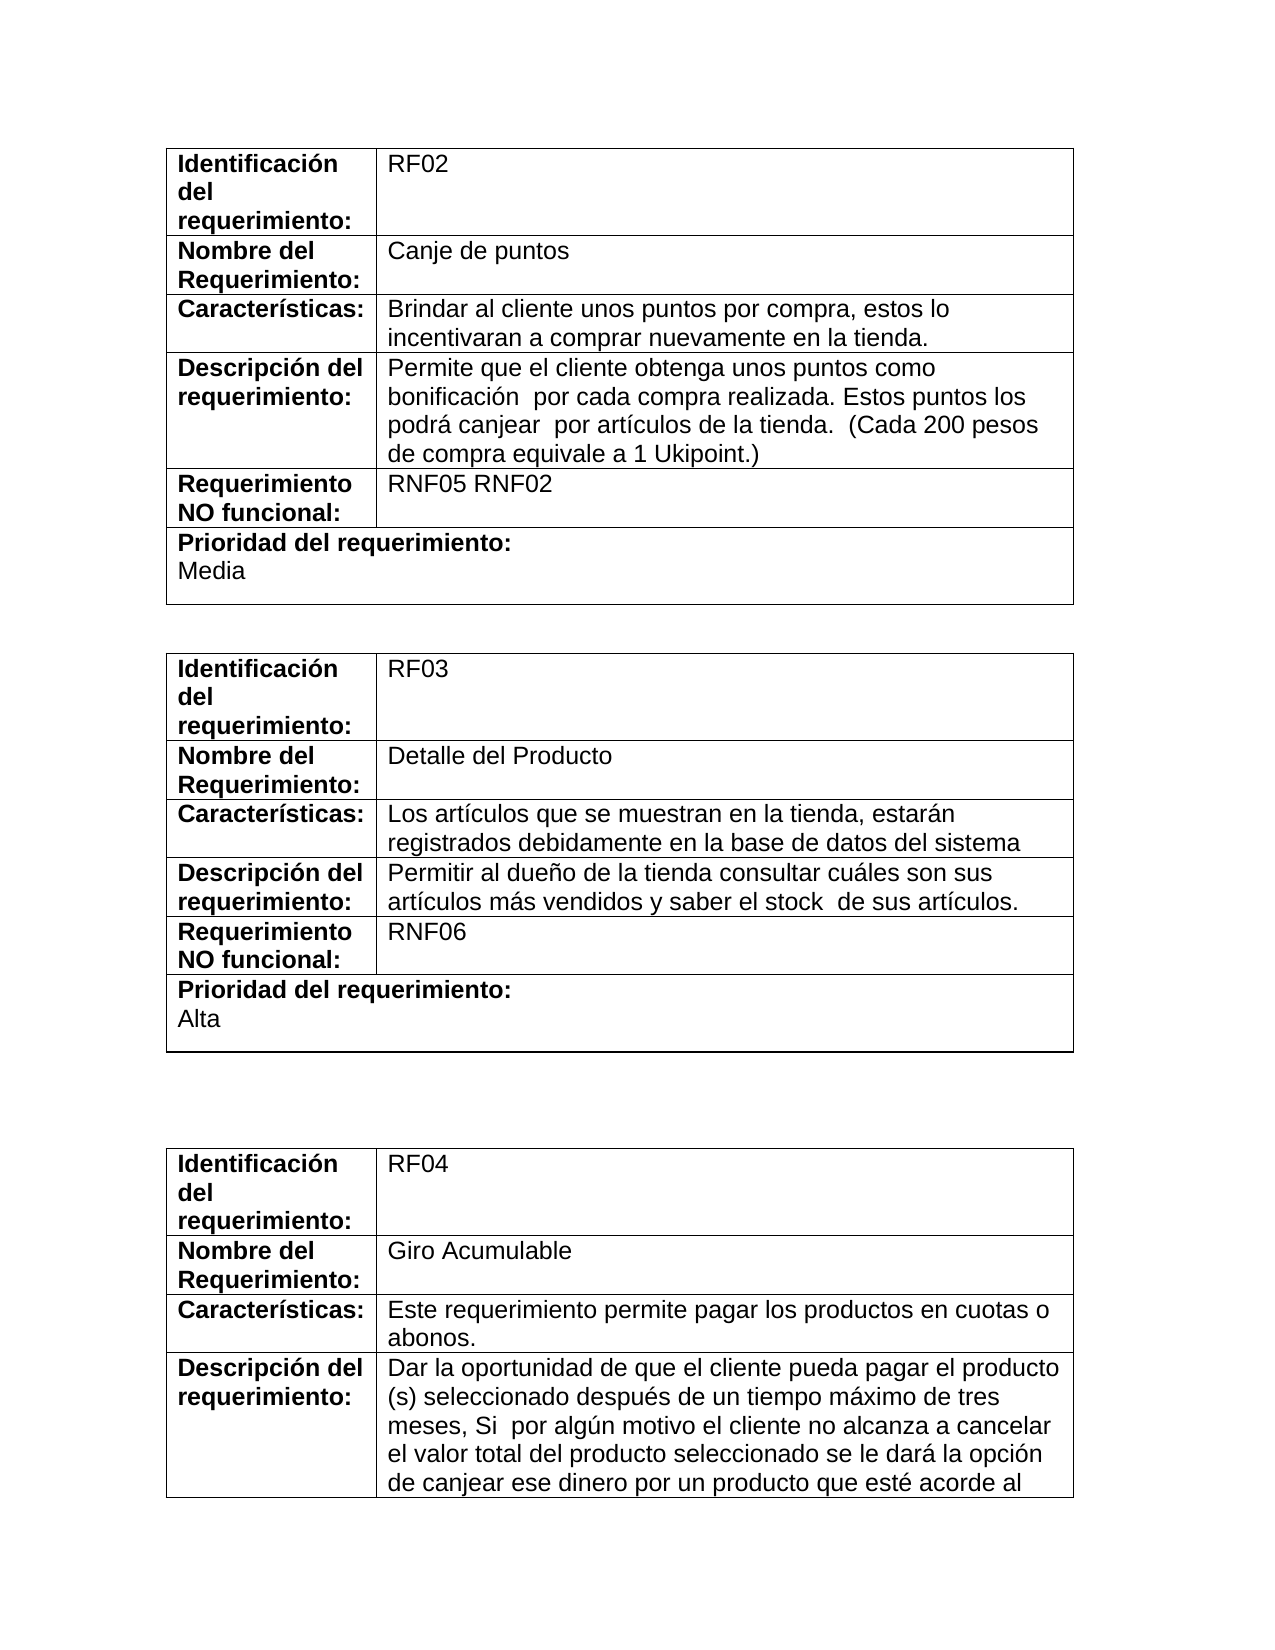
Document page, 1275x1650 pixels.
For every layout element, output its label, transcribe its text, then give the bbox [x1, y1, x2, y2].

table_header RF03 [377, 654, 1073, 740]
table_header RF02 [377, 149, 1073, 235]
table_cell Permite que el cliente obtenga unos puntos como bonificación por cada compra realizada. Estos puntos los podrá canjear por artículos de la tienda. (Cada 200 pesos de compra equivale a 1 Ukipoint.) [377, 353, 1073, 468]
table_cell Los artículos que se muestran en la tienda, estarán registrados debidamente en la base de datos del sistema [377, 800, 1073, 857]
table_cell Giro Acumulable [377, 1236, 1073, 1294]
table_cell RNF05 RNF02 [377, 469, 1073, 527]
table_cell Características: [167, 1295, 376, 1352]
table_header Identificación del requerimiento: [167, 654, 376, 740]
table_cell Prioridad del requerimiento: Media [167, 528, 1073, 604]
table_cell Descripción del requerimiento: [167, 858, 376, 916]
table_cell Descripción del requerimiento: [167, 353, 376, 468]
table_cell Características: [167, 295, 376, 352]
table_cell Características: [167, 800, 376, 857]
table_cell Permitir al dueño de la tienda consultar cuáles son sus artículos más vendidos y saber el stock de sus artículos. [377, 858, 1073, 916]
table_cell Nombre del Requerimiento: [167, 236, 376, 293]
table_cell Requerimiento NO funcional: [167, 917, 376, 974]
table_cell Requerimiento NO funcional: [167, 469, 376, 527]
table_cell Detalle del Producto [377, 741, 1073, 798]
table_cell Nombre del Requerimiento: [167, 741, 376, 798]
table_header RF04 [377, 1149, 1073, 1235]
table_cell RNF06 [377, 917, 1073, 974]
table_cell Nombre del Requerimiento: [167, 1236, 376, 1294]
table_cell Este requerimiento permite pagar los productos en cuotas o abonos. [377, 1295, 1073, 1352]
table_cell Canje de puntos [377, 236, 1073, 293]
table_cell Descripción del requerimiento: [167, 1353, 376, 1497]
table_header Identificación del requerimiento: [167, 149, 376, 235]
table_cell Prioridad del requerimiento: Alta [167, 975, 1073, 1051]
table_header Identificación del requerimiento: [167, 1149, 376, 1235]
table_cell Brindar al cliente unos puntos por compra, estos lo incentivaran a comprar nuevamente en la tienda. [377, 295, 1073, 352]
